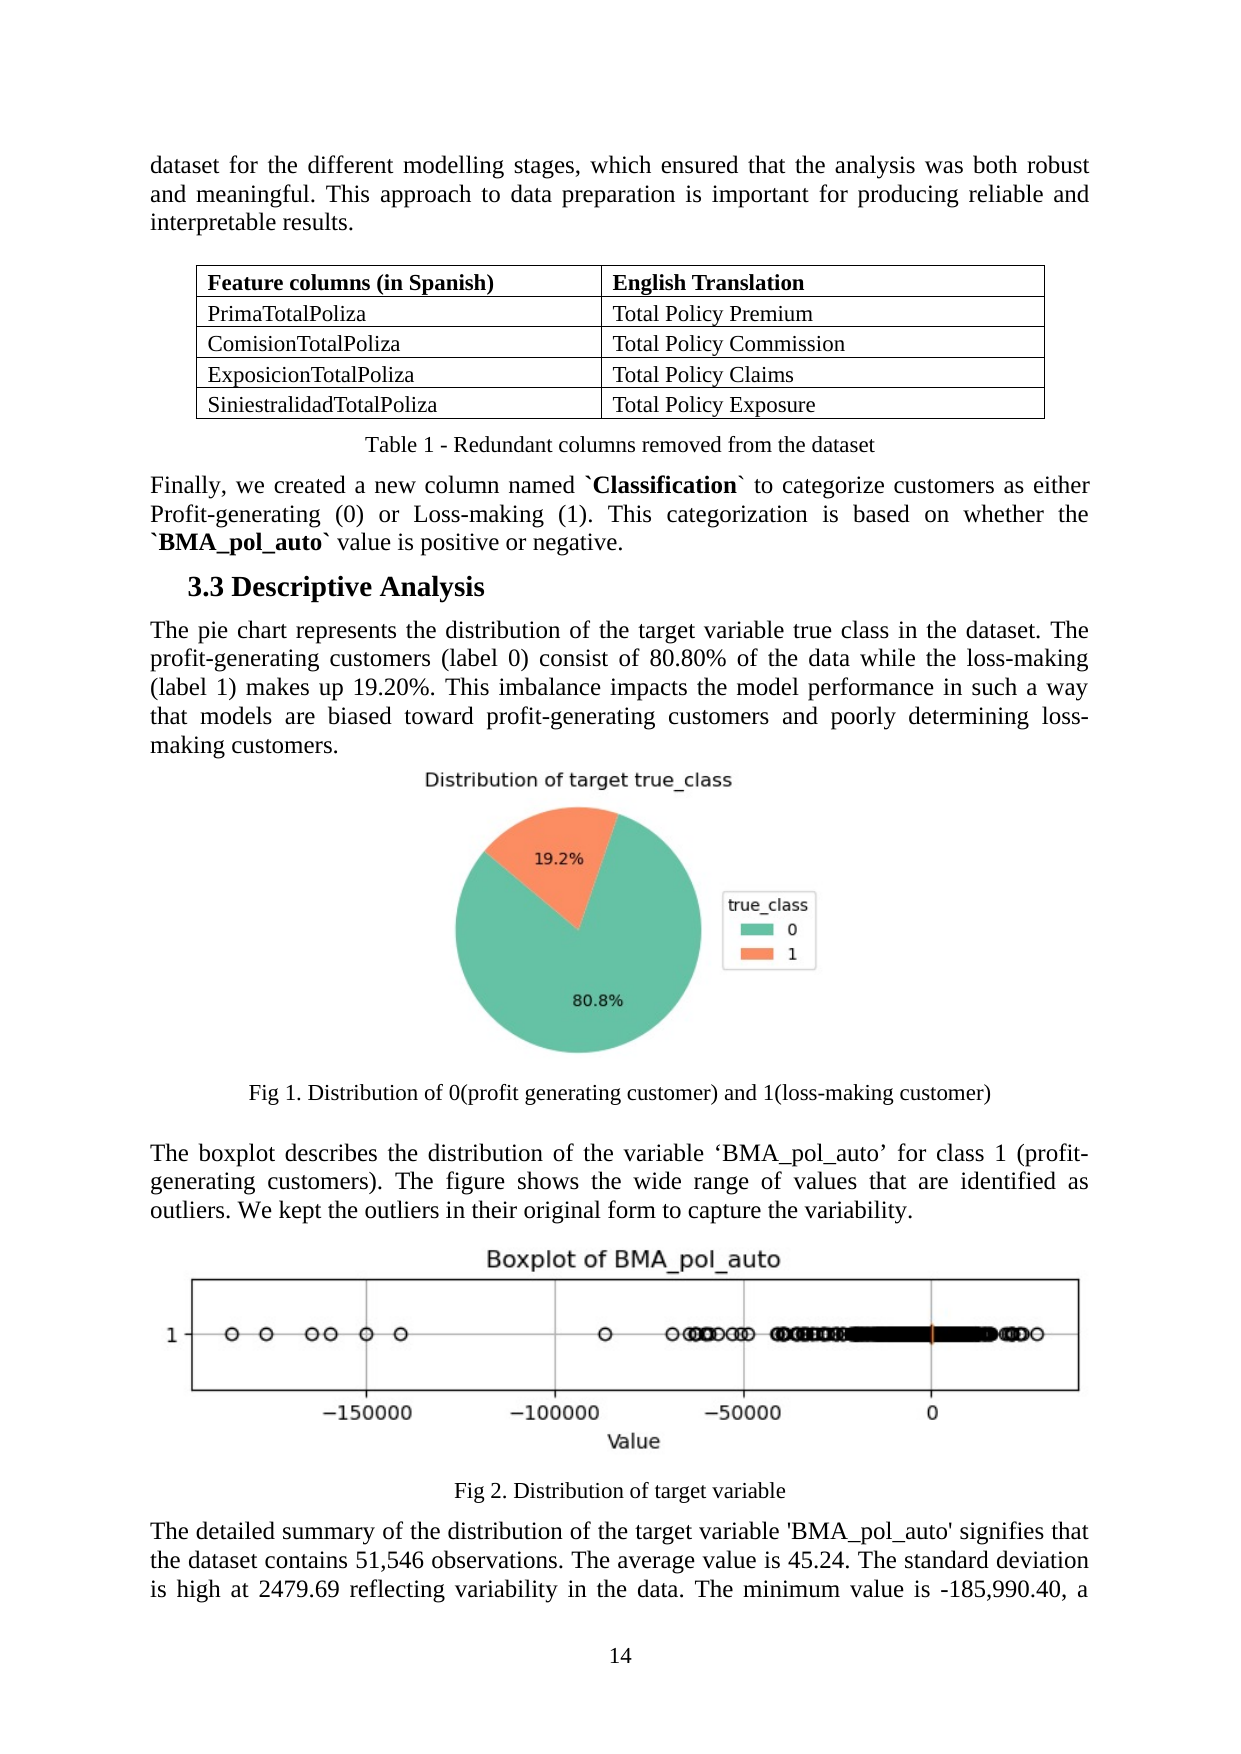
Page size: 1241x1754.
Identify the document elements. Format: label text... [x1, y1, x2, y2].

table_cell Total Policy Premium [602, 297, 1044, 326]
table_cell SiniestralidadTotalPoliza [197, 388, 601, 418]
text The boxplot describes the distribution of the variable ‘BMA_pol_auto’ for class 1 (profit-generating customers). The figure shows the wide range of values that are identified as outliers. We kept the outliers in their original form to capture the variability. [150, 1138, 1090, 1224]
picture [413, 761, 827, 1076]
table_cell Total Policy Exposure [602, 388, 1044, 418]
picture [150, 1236, 1091, 1466]
subtitle Table 1 - Redundant columns removed from the dataset [150, 249, 1090, 457]
table_cell Total Policy Claims [602, 358, 1044, 387]
table_cell Total Policy Commission [602, 327, 1044, 357]
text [150, 1516, 1090, 1603]
table_header Feature columns (in Spanish) [197, 266, 601, 296]
subtitle 3.3 Descriptive Analysis [187, 569, 1090, 602]
text The pie chart represents the distribution of the target variable true class in the dataset. The profit-generating customers (label 0) consist of 80.80% of the data while the loss-making (label 1) makes up 19.20%. This imbalance impacts the model performance in such a way that models are biased toward profit-generating customers and poorly determining loss-making customers. [150, 615, 1090, 758]
subtitle Fig 2. Distribution of target variable [150, 1478, 1090, 1504]
table_cell PrimaTotalPoliza [197, 297, 601, 326]
subtitle Fig 1. Distribution of 0(profit generating customer) and 1(loss-making customer) [150, 1079, 1090, 1105]
table_cell ComisionTotalPoliza [197, 327, 601, 357]
table_header English Translation [602, 266, 1044, 296]
table_cell ExposicionTotalPoliza [197, 358, 601, 387]
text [150, 150, 1090, 236]
text Finally, we created a new column named `Classification` to categorize customers as either Profit-generating (0) or Loss-making (1). This categorization is based on whether the `BMA_pol_auto` value is positive or negative. [150, 470, 1090, 556]
